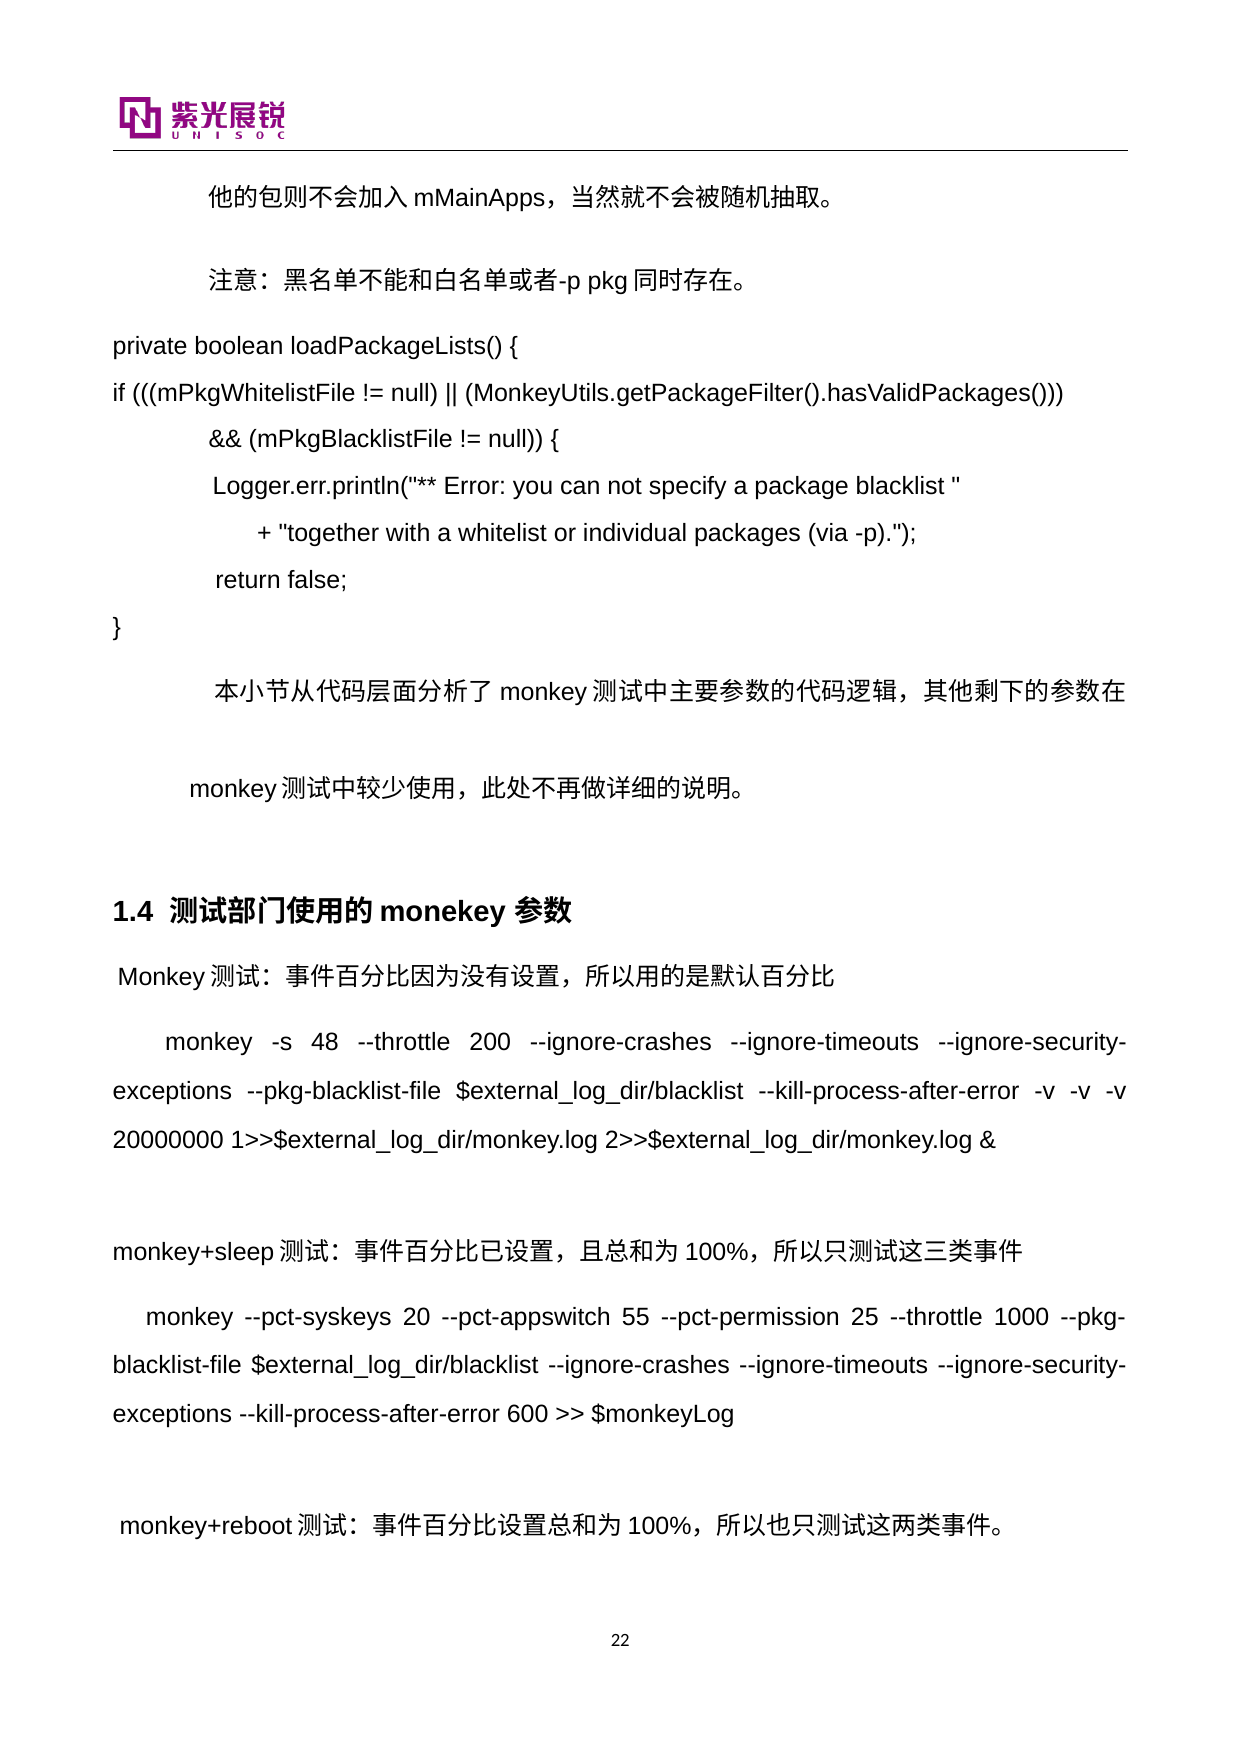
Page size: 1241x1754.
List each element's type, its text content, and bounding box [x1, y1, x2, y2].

text 注意：黑名单不能和白名单或者-p pkg同时存在。 [208, 246, 1128, 311]
text 白名单的作用则是只测试文件中包含的app包，实现则是通过判断函数checkEnteringPackage来实现，如果是白名单中的包名才会加入mMainApps，其他的包则不会加入mMainApps，当然就不会被随机抽取。 [208, 163, 1128, 228]
picture [112, 88, 297, 148]
text Monkey测试：事件百分比因为没有设置，所以用的是默认百分比 [112, 942, 1128, 1007]
text && (mPkgBlacklistFile != null)) { [208, 423, 1128, 455]
text + "together with a whitelist or individual packages (via -p)."); [208, 516, 1128, 549]
text if (((mPkgWhitelistFile != null) || (MonkeyUtils.getPackageFilter().hasValidPackages())) [112, 376, 1128, 408]
text private boolean loadPackageLists() { [112, 329, 1128, 361]
text monkey --pct-syskeys 20 --pct-appswitch 55 --pct-permission 25 --throttle 1000 --pkg-blacklist-file $external_log_dir/blacklist --ignore-crashes --ignore-timeouts --ignore-security-exceptions --kill-process-after-error 600 >> $monkeyLog [112, 1300, 1128, 1430]
text Logger.err.println("** Error: you can not specify a package blacklist " [112, 469, 1128, 502]
text return false; [208, 563, 1128, 596]
subtitle 1.4 测试部门使用的monekey 参数 [112, 888, 1128, 930]
text monkey+sleep测试：事件百分比已设置，且总和为100%，所以只测试这三类事件 [112, 1217, 1128, 1282]
text monkey+reboot测试：事件百分比设置总和为100%，所以也只测试这两类事件。 [112, 1491, 1128, 1556]
text } [112, 610, 1128, 643]
text monkey -s 48 --throttle 200 --ignore-crashes --ignore-timeouts --ignore-security-exceptions --pkg-blacklist-file $external_log_dir/blacklist --kill-process-after-error -v -v -v 20000000 1>>$external_log_dir/monkey.log 2>>$external_log_dir/monkey.log & [112, 1026, 1128, 1156]
text 本小节从代码层面分析了monkey测试中主要参数的代码逻辑，其他剩下的参数在monkey测试中较少使用，此处不再做详细的说明。 [189, 657, 1128, 819]
